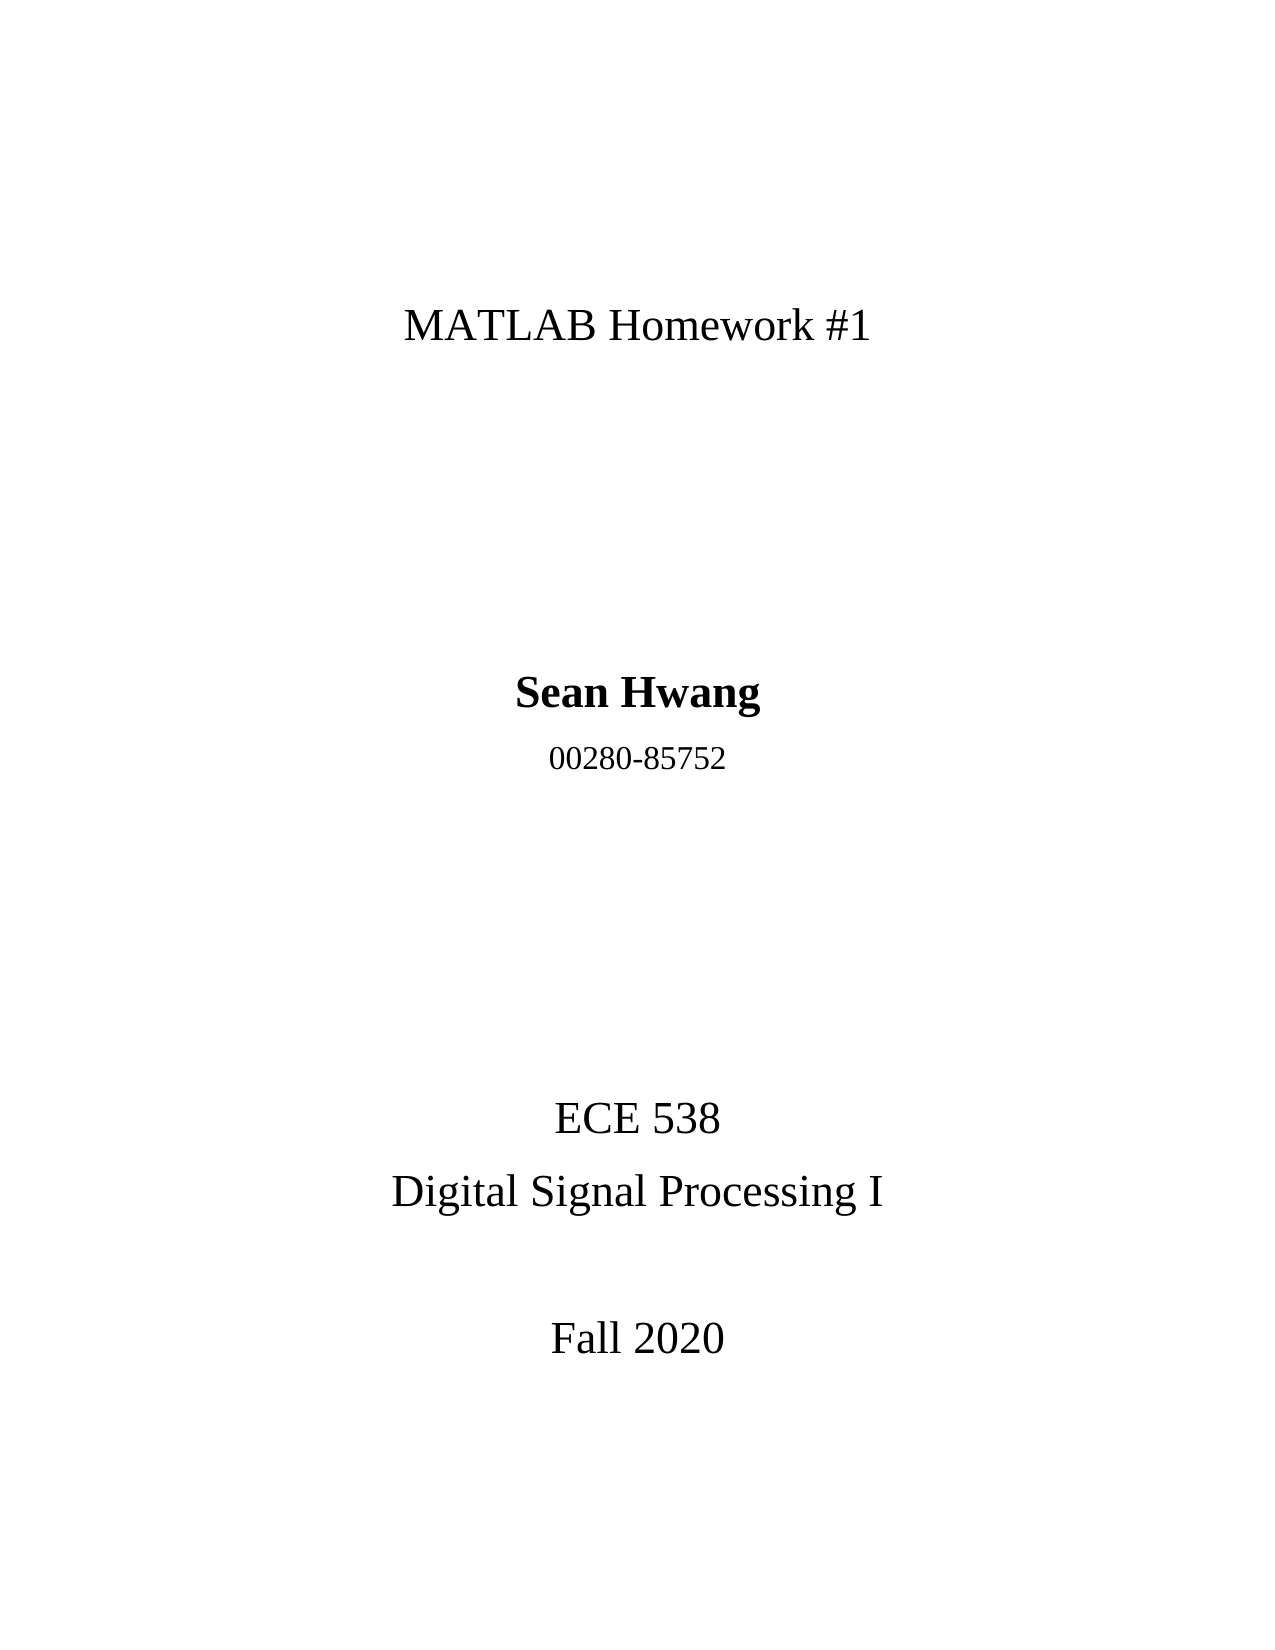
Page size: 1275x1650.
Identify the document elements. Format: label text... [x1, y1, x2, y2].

text 00280-85752 [150, 738, 1125, 777]
text Sean Hwang [150, 665, 1125, 717]
text Digital Signal Processing I [150, 1164, 1125, 1217]
text Fall 2020 [150, 1311, 1125, 1364]
text ECE 538 [150, 1091, 1125, 1143]
text MATLAB Homework #1 [150, 297, 1125, 350]
